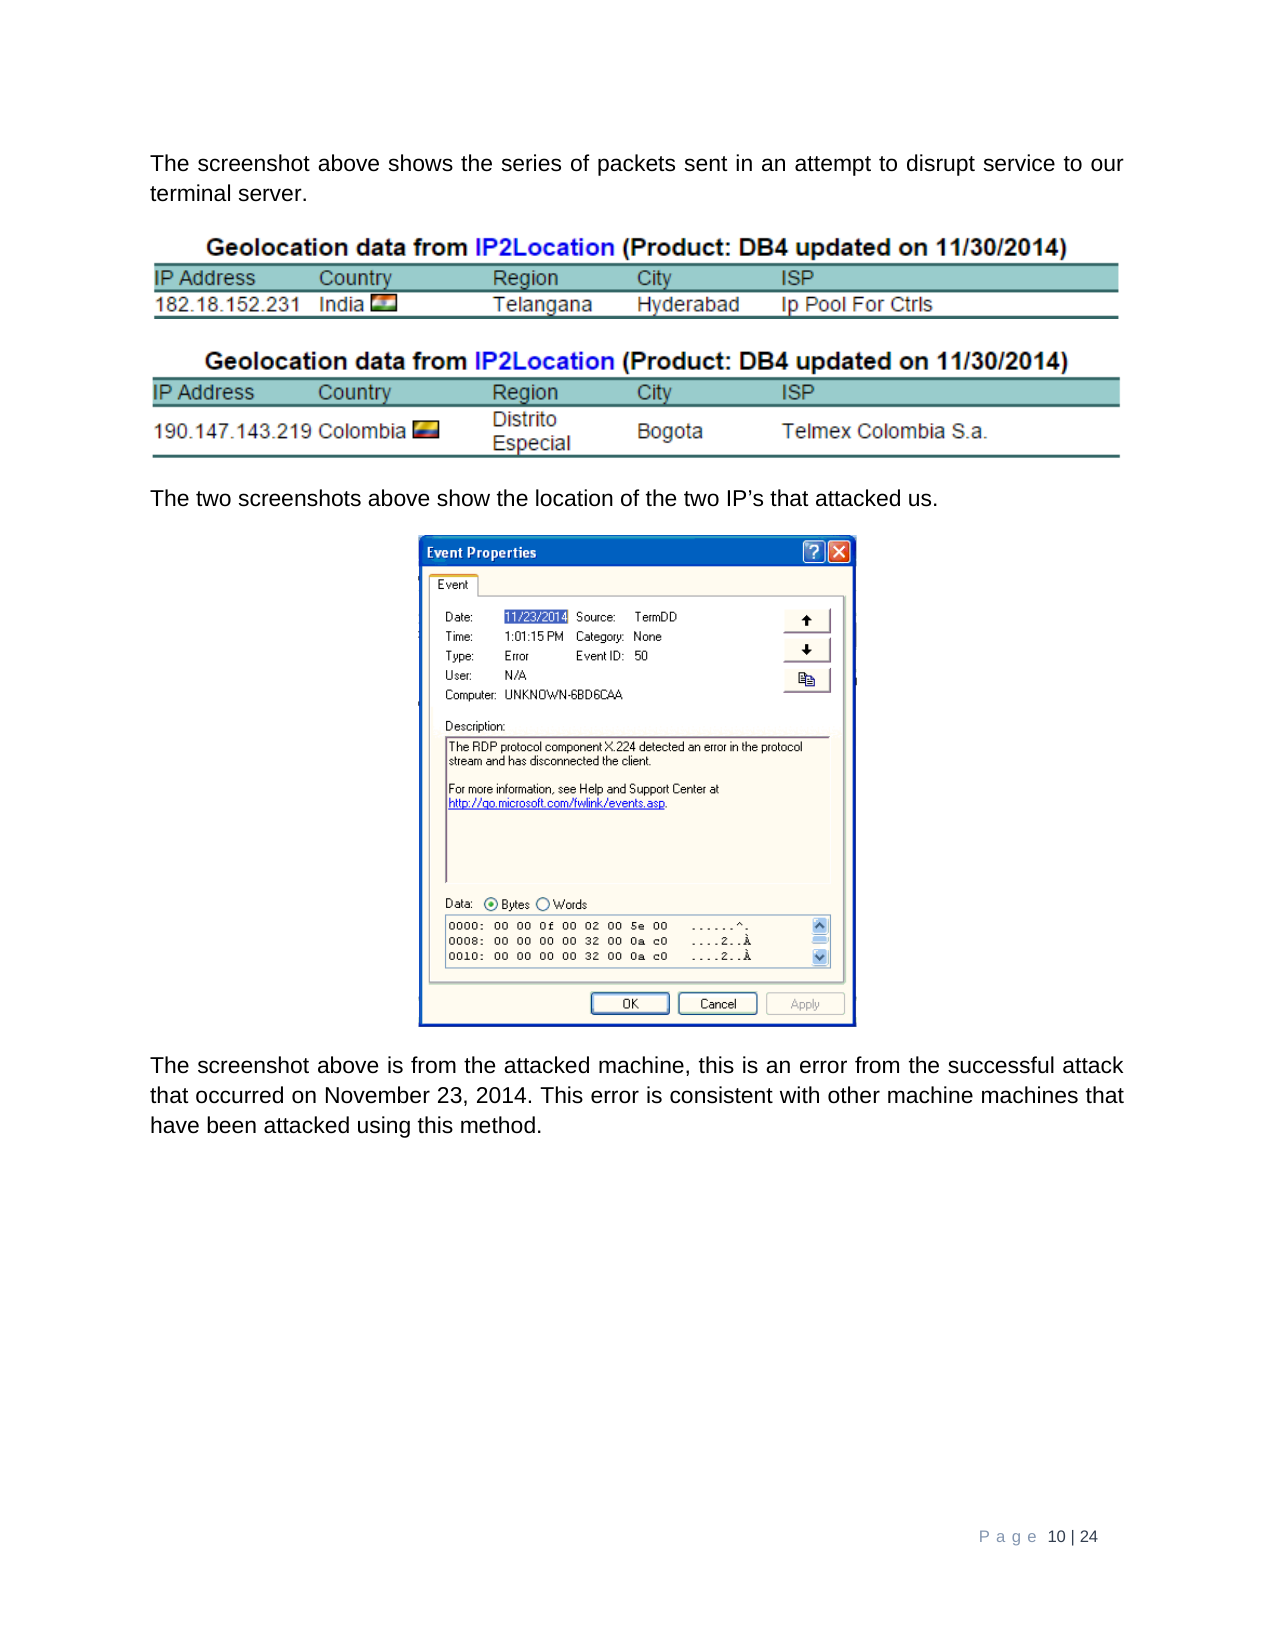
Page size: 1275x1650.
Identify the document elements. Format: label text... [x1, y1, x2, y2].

picture [150, 231, 1125, 319]
picture [418, 535, 857, 1028]
picture [150, 343, 1125, 460]
text The screenshot above shows the series of packets sent in an attempt to disrupt service to our terminal server. [150, 150, 1125, 207]
text The two screenshots above show the location of the two IP’s that attacked us. [150, 485, 1125, 511]
text The screenshot above is from the attacked machine, this is an error from the successful attack that occurred on November 23, 2014. This error is consistent with other machine machines that have been attacked using this method. [150, 1052, 1125, 1139]
